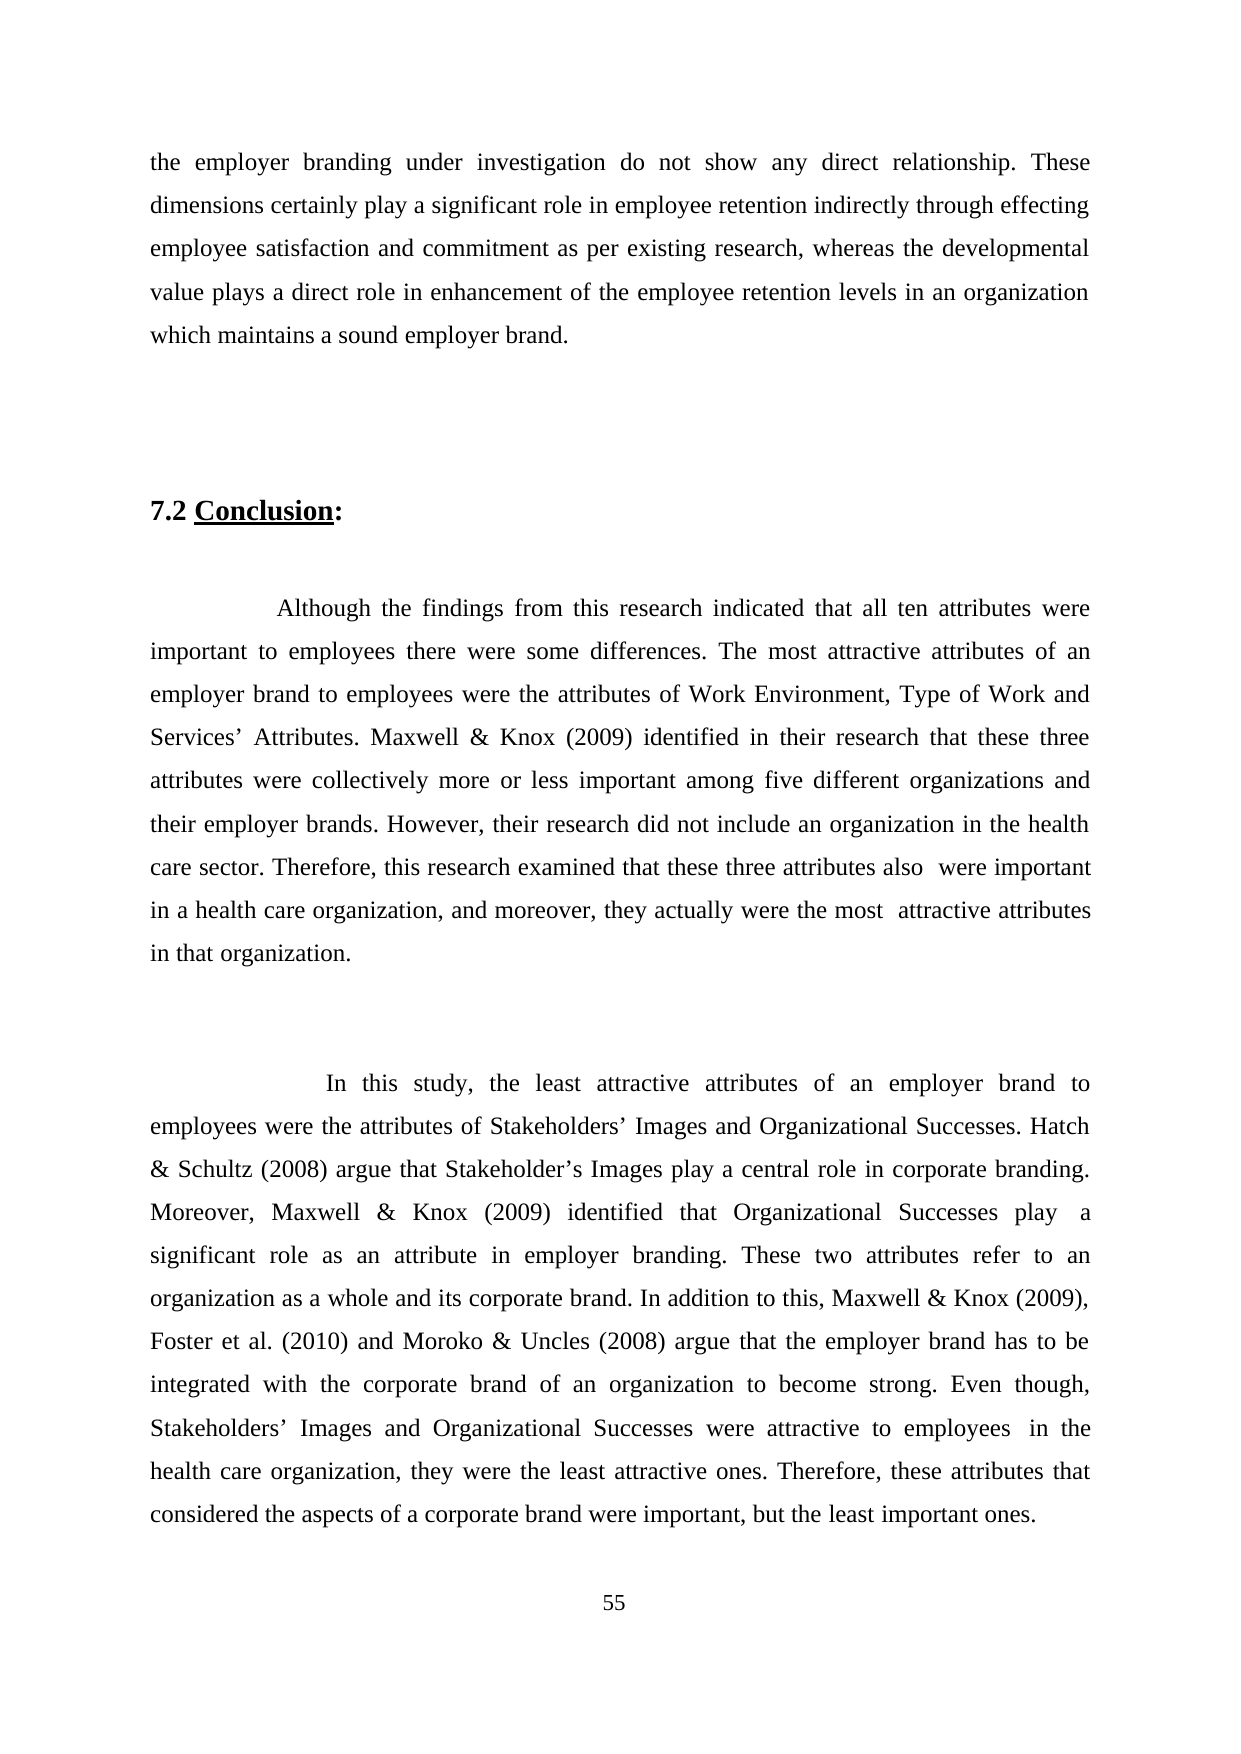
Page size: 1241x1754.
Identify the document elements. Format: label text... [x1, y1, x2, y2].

subtitle Conclusion: [150, 493, 1115, 527]
text the employer branding under investigation do not show any direct relationship. These dimensions certainly play a significant role in employee retention indirectly through effecting employee satisfaction and commitment as per existing research, whereas the developmental value plays a direct role in enhancement of the employee retention levels in an organization which maintains a sound employer brand. [150, 147, 1091, 348]
text In this study, the least attractive attributes of an employer brand to employees were the attributes of Stakeholders’ Images and Organizational Successes. Hatch & Schultz (2008) argue that Stakeholder’s Images play a central role in corporate branding. Moreover, Maxwell & Knox (2009) identified that Organizational Successes play a significant role as an attribute in employer branding. These two attributes refer to an organization as a whole and its corporate brand. In addition to this, Maxwell & Knox (2009), Foster et al. (2010) and Moroko & Uncles (2008) argue that the employer brand has to be integrated with the corporate brand of an organization to become strong. Even though, Stakeholders’ Images and Organizational Successes were attractive to employees in the health care organization, they were the least attractive ones. Therefore, these attributes that considered the aspects of a corporate brand were important, but the least important ones. [150, 1068, 1091, 1528]
text Although the findings from this research indicated that all ten attributes were important to employees there were some differences. The most attractive attributes of an employer brand to employees were the attributes of Work Environment, Type of Work and Services’ Attributes. Maxwell & Knox (2009) identified in their research that these three attributes were collectively more or less important among five different organizations and their employer brands. However, their research did not include an organization in the health care sector. Therefore, this research examined that these three attributes also were important in a health care organization, and moreover, they actually were the most attractive attributes in that organization. [150, 593, 1091, 967]
